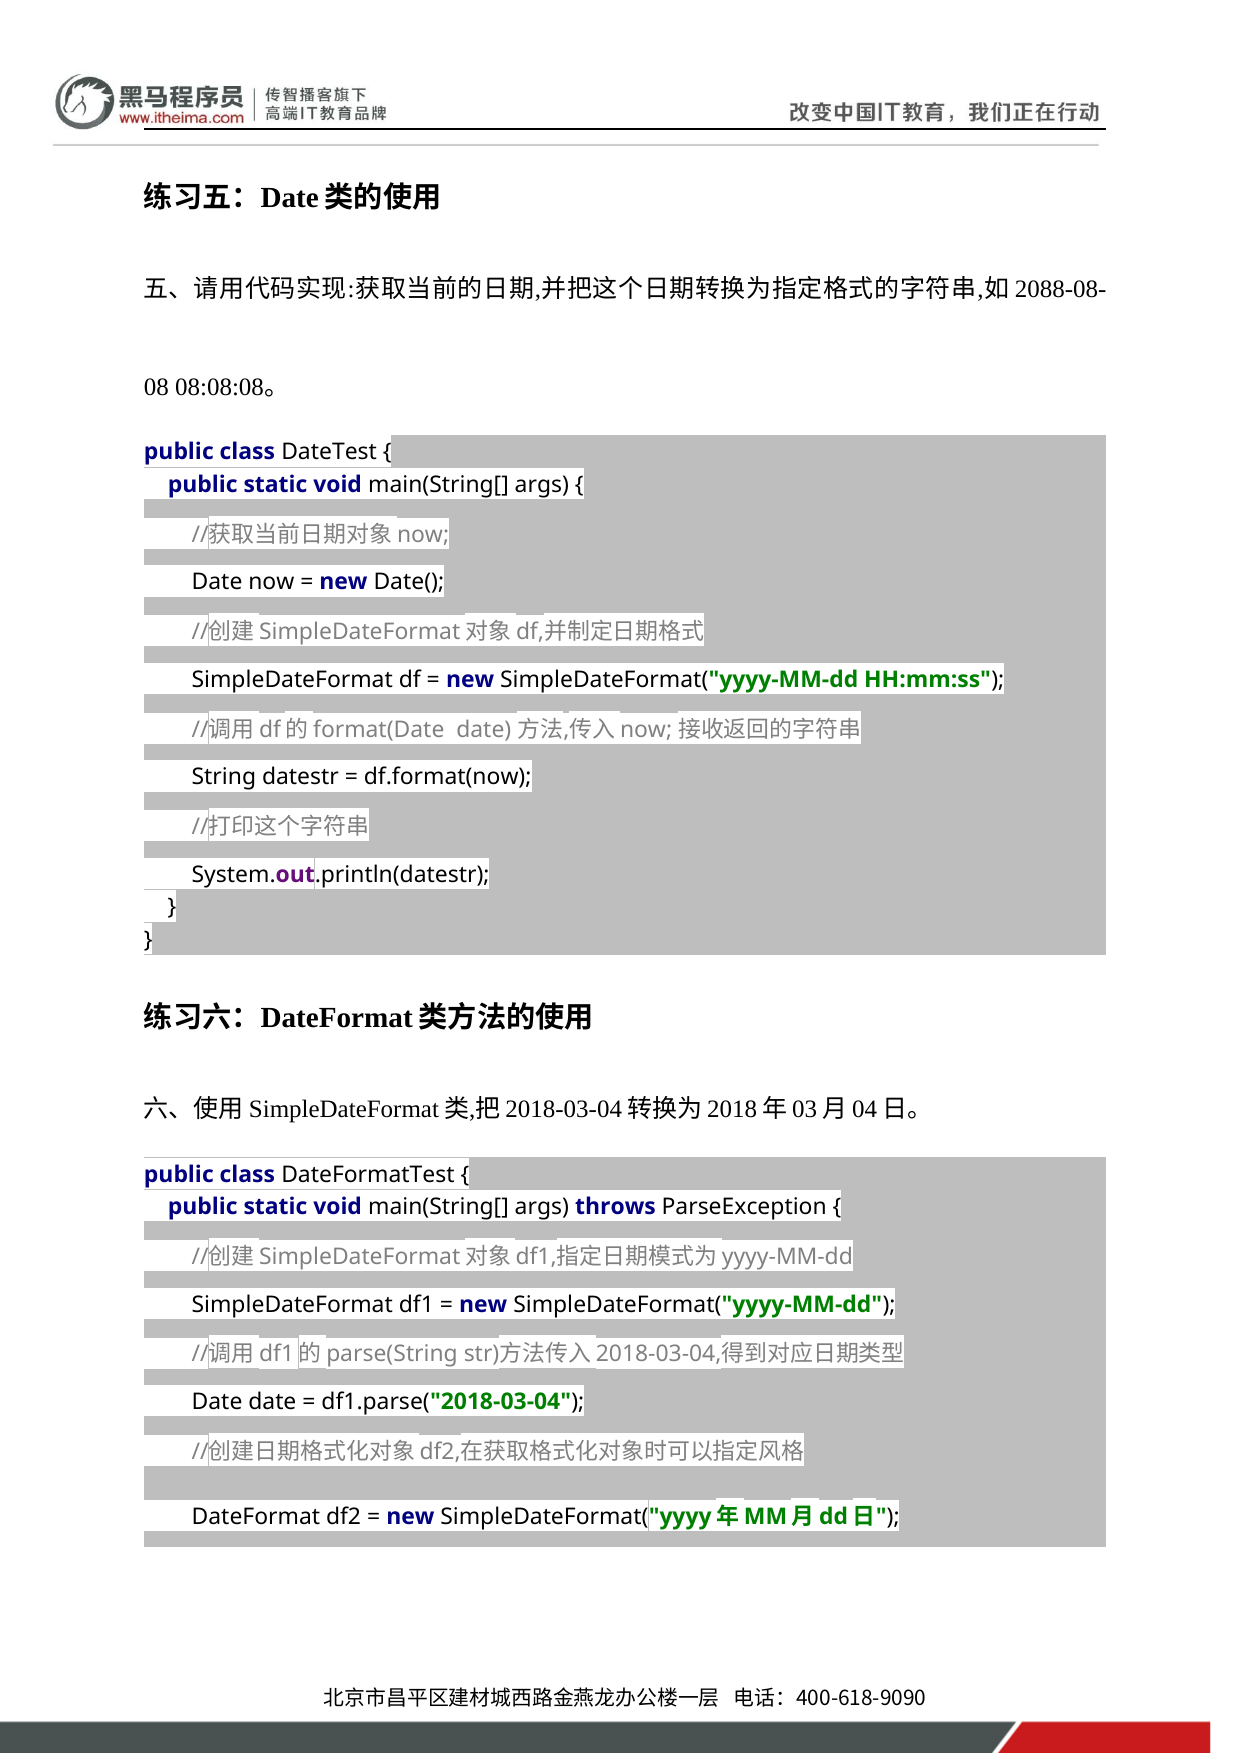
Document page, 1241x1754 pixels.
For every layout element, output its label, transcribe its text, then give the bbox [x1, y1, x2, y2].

picture [0, 1662, 1211, 1753]
subtitle 练习五：Date类的使用 [144, 162, 1106, 227]
picture [0, 3, 1202, 153]
text public class DateTest { public static void main(String[] args) { //获取当前日期对象 now; Date now = new Date(); //创建SimpleDateFormat对象 df,并制定日期格式 SimpleDateFormat df = new SimpleDateFormat("yyyy-MM-dd HH:mm:ss"); //调用df的format(Date date) 方法,传入now; 接收返回的字符串 String datestr = df.format(now); //打印这个字符串 System.out.println(datestr); } } [144, 435, 1106, 955]
list 请用代码实现:获取当前的日期,并把这个日期转换为指定格式的字符串,如2088-08-08 08:08:08。 [144, 254, 1106, 417]
subtitle 练习六：DateFormat类方法的使用 [144, 982, 1106, 1047]
list 使用SimpleDateFormat类,把2018-03-04转换为2018年03月04日。 [144, 1074, 1106, 1139]
